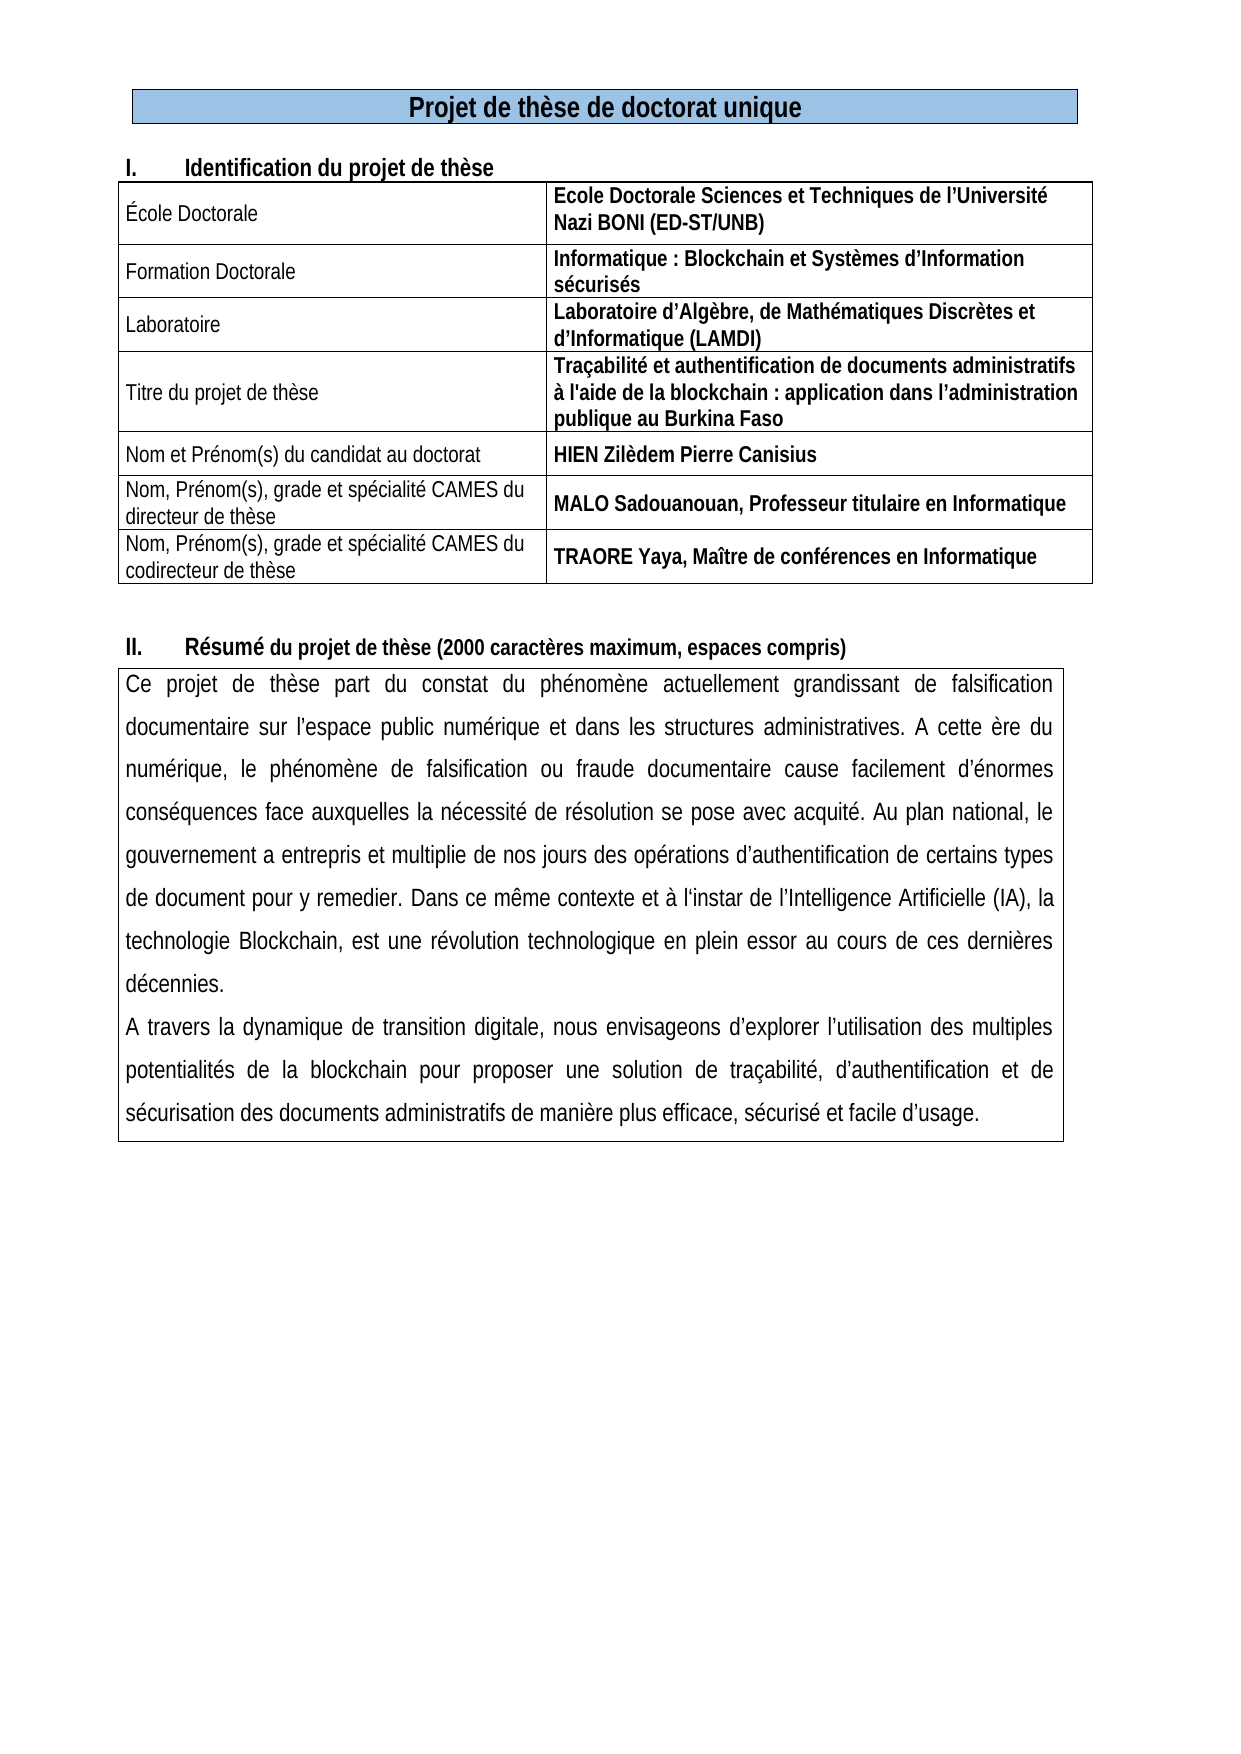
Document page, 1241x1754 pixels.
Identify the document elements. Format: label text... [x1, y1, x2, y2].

table_cell Ecole Doctorale Sciences et Techniques de l’Université Nazi BONI (ED-ST/UNB) [547, 183, 1092, 243]
table_cell Ce projet de thèse part du constat du phénomène actuellement grandissant de falsification documentaire sur l’espace public numérique et dans les structures administratives. A cette ère du numérique, le phénomène de falsification ou fraude documentaire cause facilement d’énormes conséquences face auxquelles la nécessité de résolution se pose avec acquité. Au plan national, le gouvernement a entrepris et multiplie de nos jours des opérations d’authentification de certains types de document pour y remedier. Dans ce même contexte et à l‘instar de l’Intelligence Artificielle (IA), la technologie Blockchain, est une révolution technologique en plein essor au cours de ces dernières décennies. A travers la dynamique de transition digitale, nous envisageons d’explorer l’utilisation des multiples potentialités de la blockchain pour proposer une solution de traçabilité, d’authentification et de sécurisation des documents administratifs de manière plus efficace, sécurisé et facile d’usage. [119, 669, 1063, 1141]
table_cell Titre du projet de thèse [119, 352, 546, 431]
table_cell Nom, Prénom(s), grade et spécialité CAMES du directeur de thèse [119, 476, 546, 529]
table_header Résumé du projet de thèse (2000 caractères maximum, espaces compris) [118, 632, 1063, 667]
table_cell HIEN Zilèdem Pierre Canisius [547, 432, 1092, 475]
table_cell Informatique : Blockchain et Systèmes d’Information sécurisés [547, 245, 1092, 297]
table_cell Laboratoire d’Algèbre, de Mathématiques Discrètes et d’Informatique (LAMDI) [547, 298, 1092, 351]
table_header Projet de thèse de doctorat unique [133, 90, 1077, 123]
table_cell Nom, Prénom(s), grade et spécialité CAMES du codirecteur de thèse [119, 530, 546, 583]
table_cell Laboratoire [119, 298, 546, 351]
table_header Identification du projet de thèse [118, 153, 1092, 181]
table_cell Formation Doctorale [119, 245, 546, 297]
table_cell École Doctorale [119, 183, 546, 243]
table_cell TRAORE Yaya, Maître de conférences en Informatique [547, 530, 1092, 583]
table_cell Traçabilité et authentification de documents administratifs à l'aide de la blockchain : application dans l’administration publique au Burkina Faso [547, 352, 1092, 431]
table_cell Nom et Prénom(s) du candidat au doctorat [119, 432, 546, 475]
table_cell MALO Sadouanouan, Professeur titulaire en Informatique [547, 476, 1092, 529]
